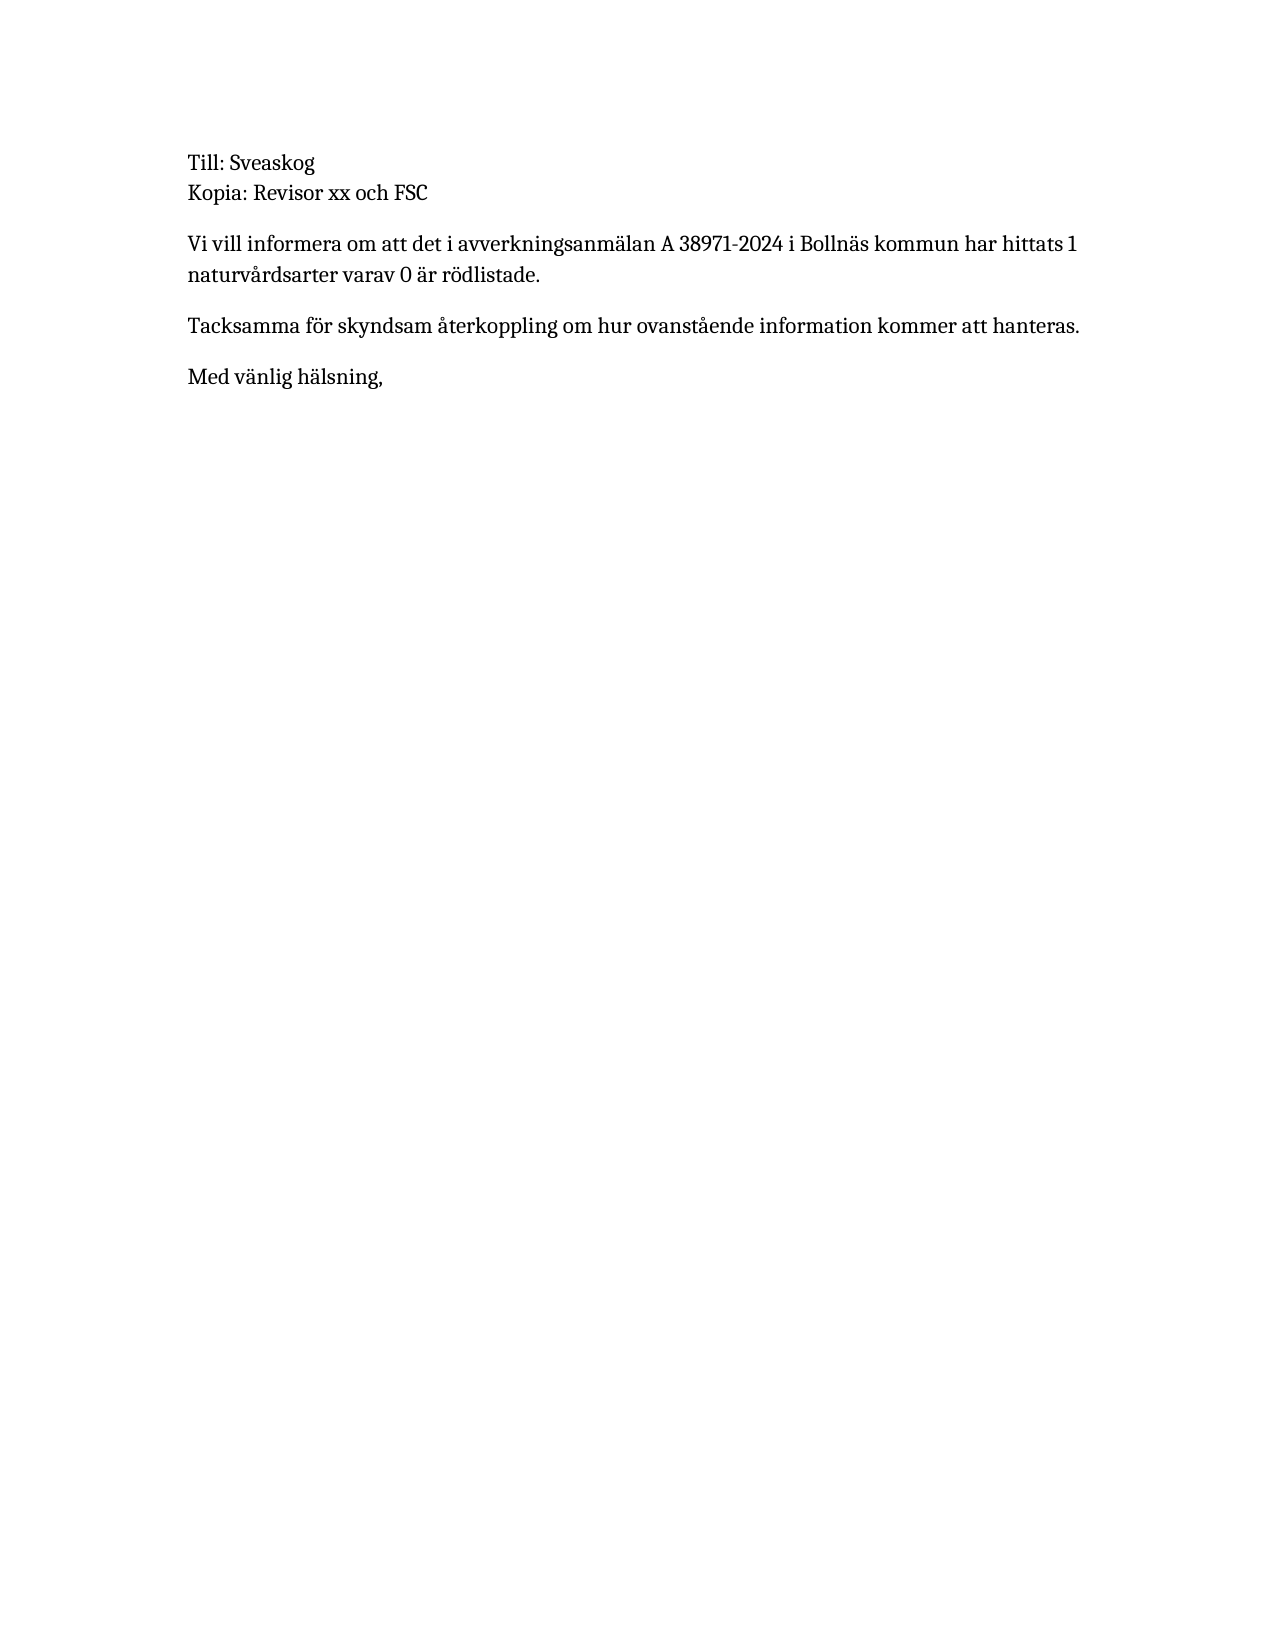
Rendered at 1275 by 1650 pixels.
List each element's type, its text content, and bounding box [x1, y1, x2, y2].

text Tacksamma för skyndsam återkoppling om hur ovanstående information kommer att hanteras. [187, 312, 1087, 339]
text Med vänlig hälsning, [187, 363, 1087, 420]
text Till: Sveaskog Kopia: Revisor xx och FSC [187, 150, 1087, 207]
text Vi vill informera om att det i avverkningsanmälan A 38971-2024 i Bollnäs kommun har hittats 1 naturvårdsarter varav 0 är rödlistade. [187, 231, 1087, 288]
